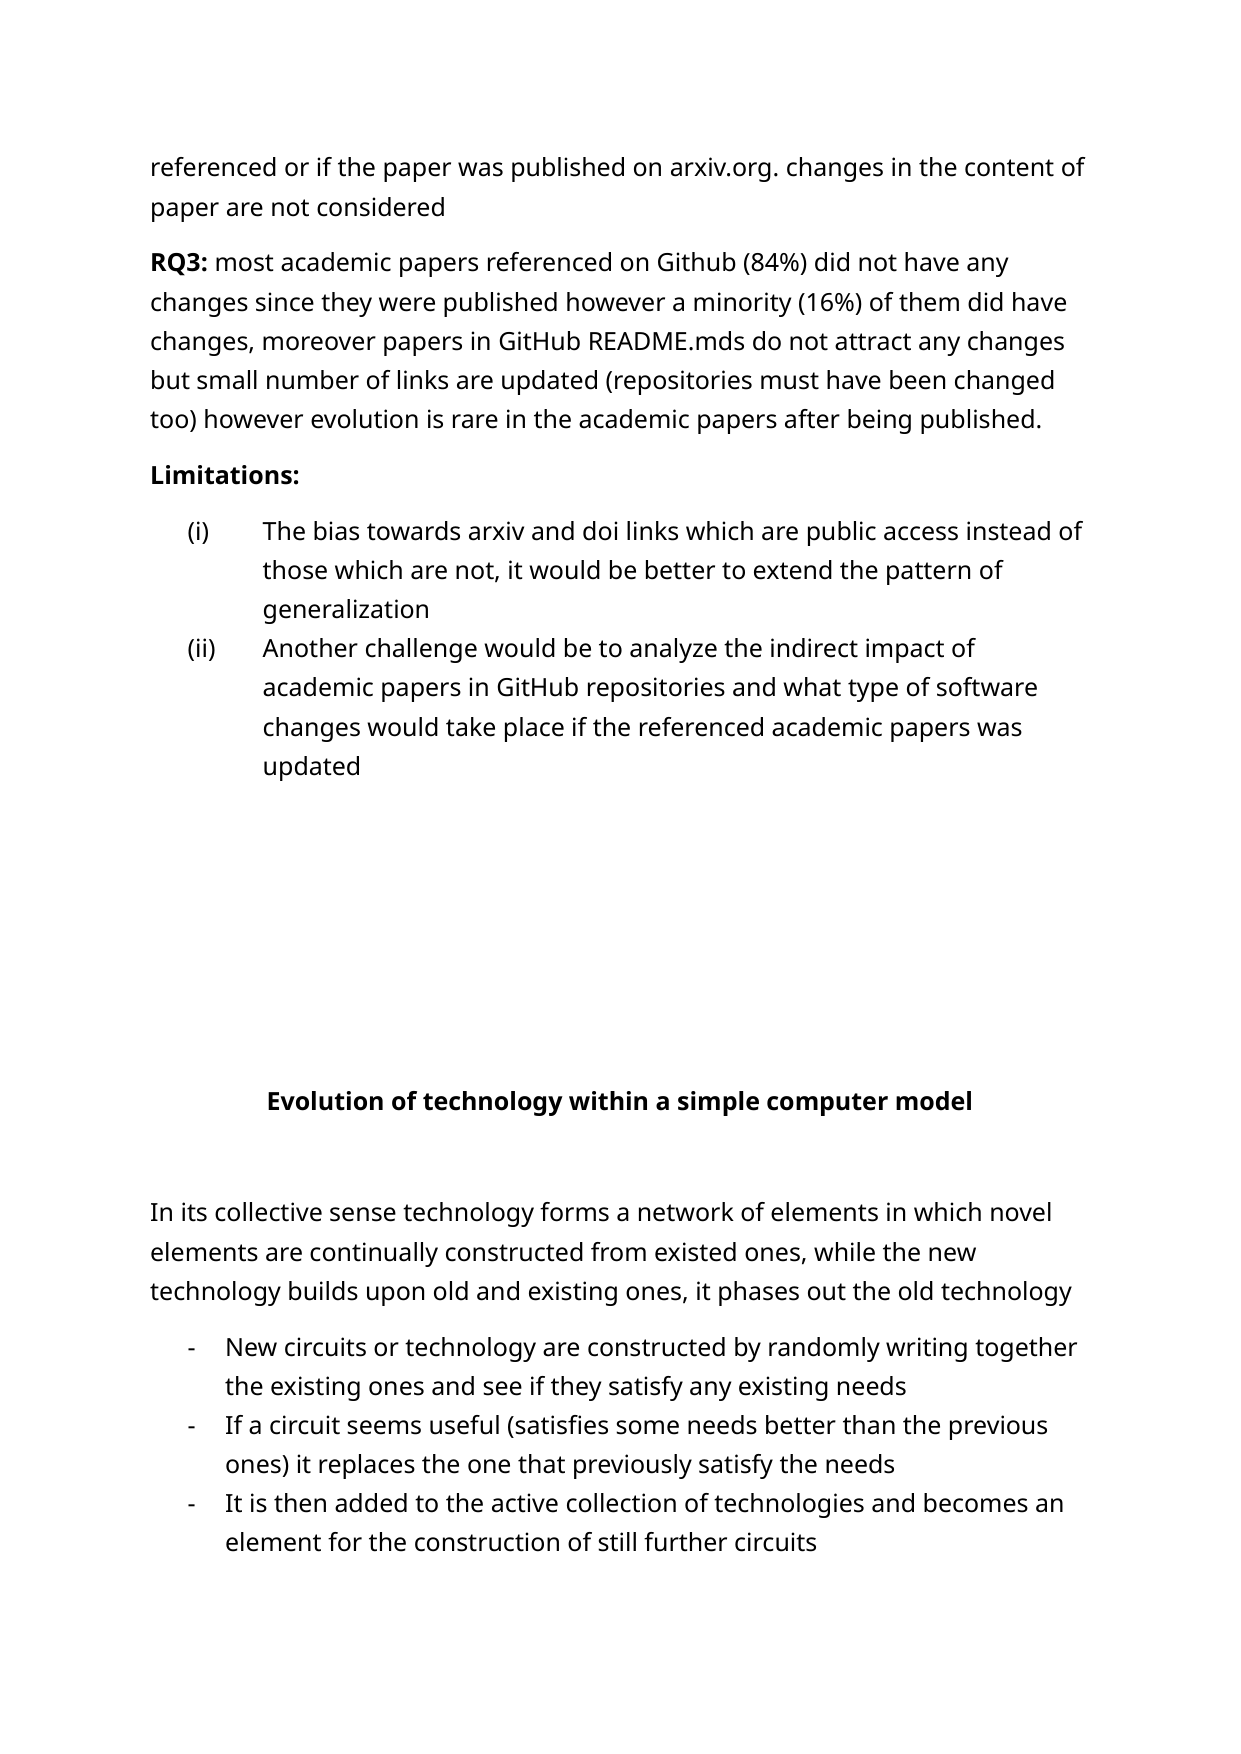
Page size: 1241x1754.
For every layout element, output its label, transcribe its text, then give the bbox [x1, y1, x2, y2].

list It is then added to the active collection of technologies and becomes an element for the construction of still further circuits [187, 1486, 1090, 1559]
text Limitations: [150, 457, 1090, 492]
list The bias towards arxiv and doi links which are public access instead of those which are not, it would be better to extend the pattern of generalization [187, 513, 1090, 626]
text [150, 150, 1090, 223]
text In its collective sense technology forms a network of elements in which novel elements are continually constructed from existed ones, while the new technology builds upon old and existing ones, it phases out the old technology [150, 1195, 1090, 1307]
list New circuits or technology are constructed by randomly writing together the existing ones and see if they satisfy any existing needs [187, 1329, 1090, 1402]
list If a circuit seems useful (satisfies some needs better than the previous ones) it replaces the one that previously satisfy the needs [187, 1407, 1090, 1481]
list Another challenge would be to analyze the indirect impact of academic papers in GitHub repositories and what type of software changes would take place if the referenced academic papers was updated [187, 631, 1090, 782]
text RQ3: most academic papers referenced on Github (84%) did not have any changes since they were published however a minority (16%) of them did have changes, moreover papers in GitHub README.mds do not attract any changes but small number of links are updated (repositories must have been changed too) however evolution is rare in the academic papers after being published. [150, 245, 1090, 436]
text Evolution of technology within a simple computer model [150, 1083, 1090, 1117]
